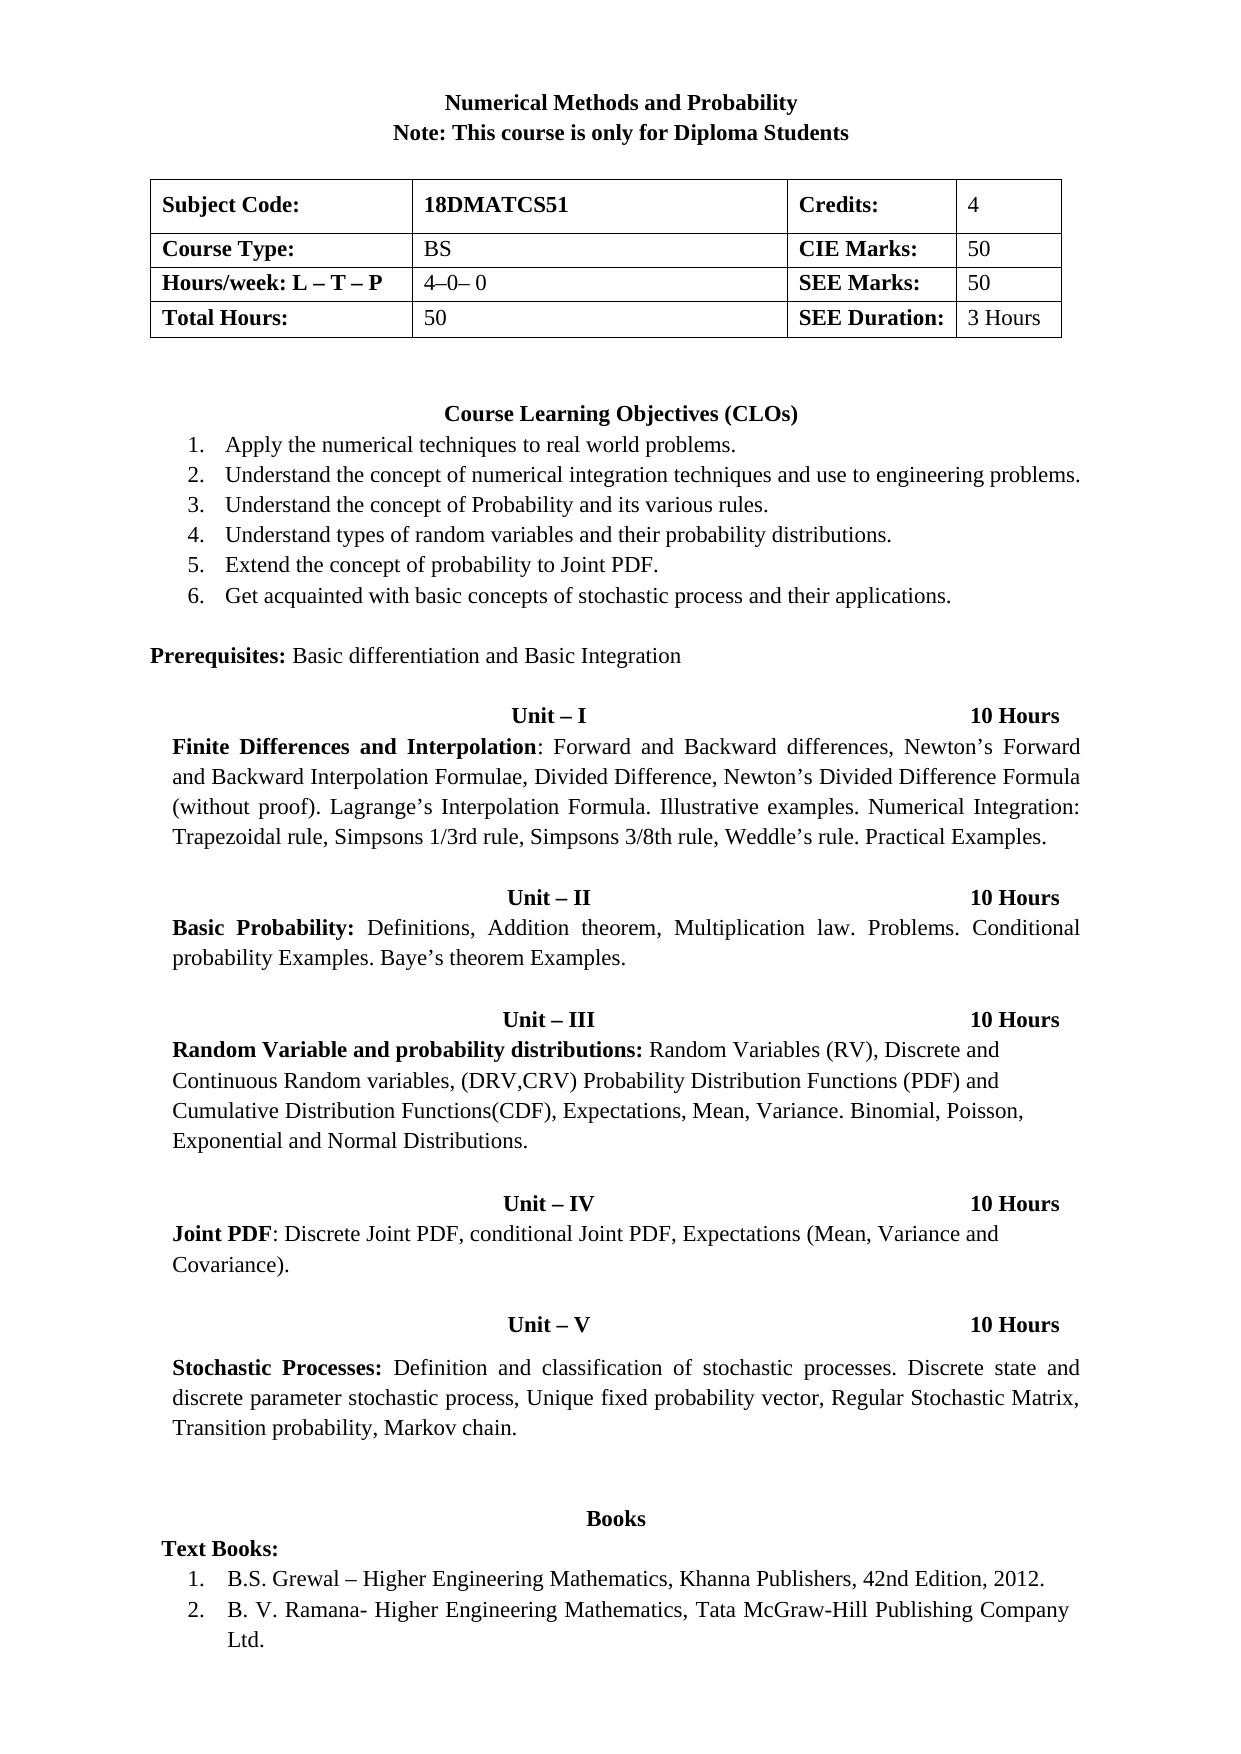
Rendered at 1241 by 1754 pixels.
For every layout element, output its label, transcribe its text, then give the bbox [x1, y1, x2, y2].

text Prerequisites: Basic differentiation and Basic Integration [150, 642, 1092, 668]
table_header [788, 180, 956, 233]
list Understand the concept of numerical integration techniques and use to engineering problems. [187, 461, 1092, 487]
list Extend the concept of probability to Joint PDF. [187, 551, 1092, 578]
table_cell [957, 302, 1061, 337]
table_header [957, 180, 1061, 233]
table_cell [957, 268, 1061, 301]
text Note: This course is only for Diploma Students [150, 119, 1092, 145]
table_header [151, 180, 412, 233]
text Numerical Methods and Probability [150, 89, 1092, 115]
list Apply the numerical techniques to real world problems. [187, 431, 1092, 457]
list Understand types of random variables and their probability distributions. [187, 521, 1092, 548]
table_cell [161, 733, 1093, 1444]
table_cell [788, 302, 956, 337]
list Understand the concept of Probability and its various rules. [187, 491, 1092, 517]
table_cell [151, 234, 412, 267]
list Get acquainted with basic concepts of stochastic process and their applications. [187, 582, 1092, 608]
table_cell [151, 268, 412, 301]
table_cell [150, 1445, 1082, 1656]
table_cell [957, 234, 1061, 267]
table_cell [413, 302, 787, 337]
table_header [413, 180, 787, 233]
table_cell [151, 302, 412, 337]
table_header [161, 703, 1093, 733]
text Course Learning Objectives (CLOs) [150, 400, 1092, 427]
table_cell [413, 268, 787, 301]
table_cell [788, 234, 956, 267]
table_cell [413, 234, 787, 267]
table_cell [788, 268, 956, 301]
